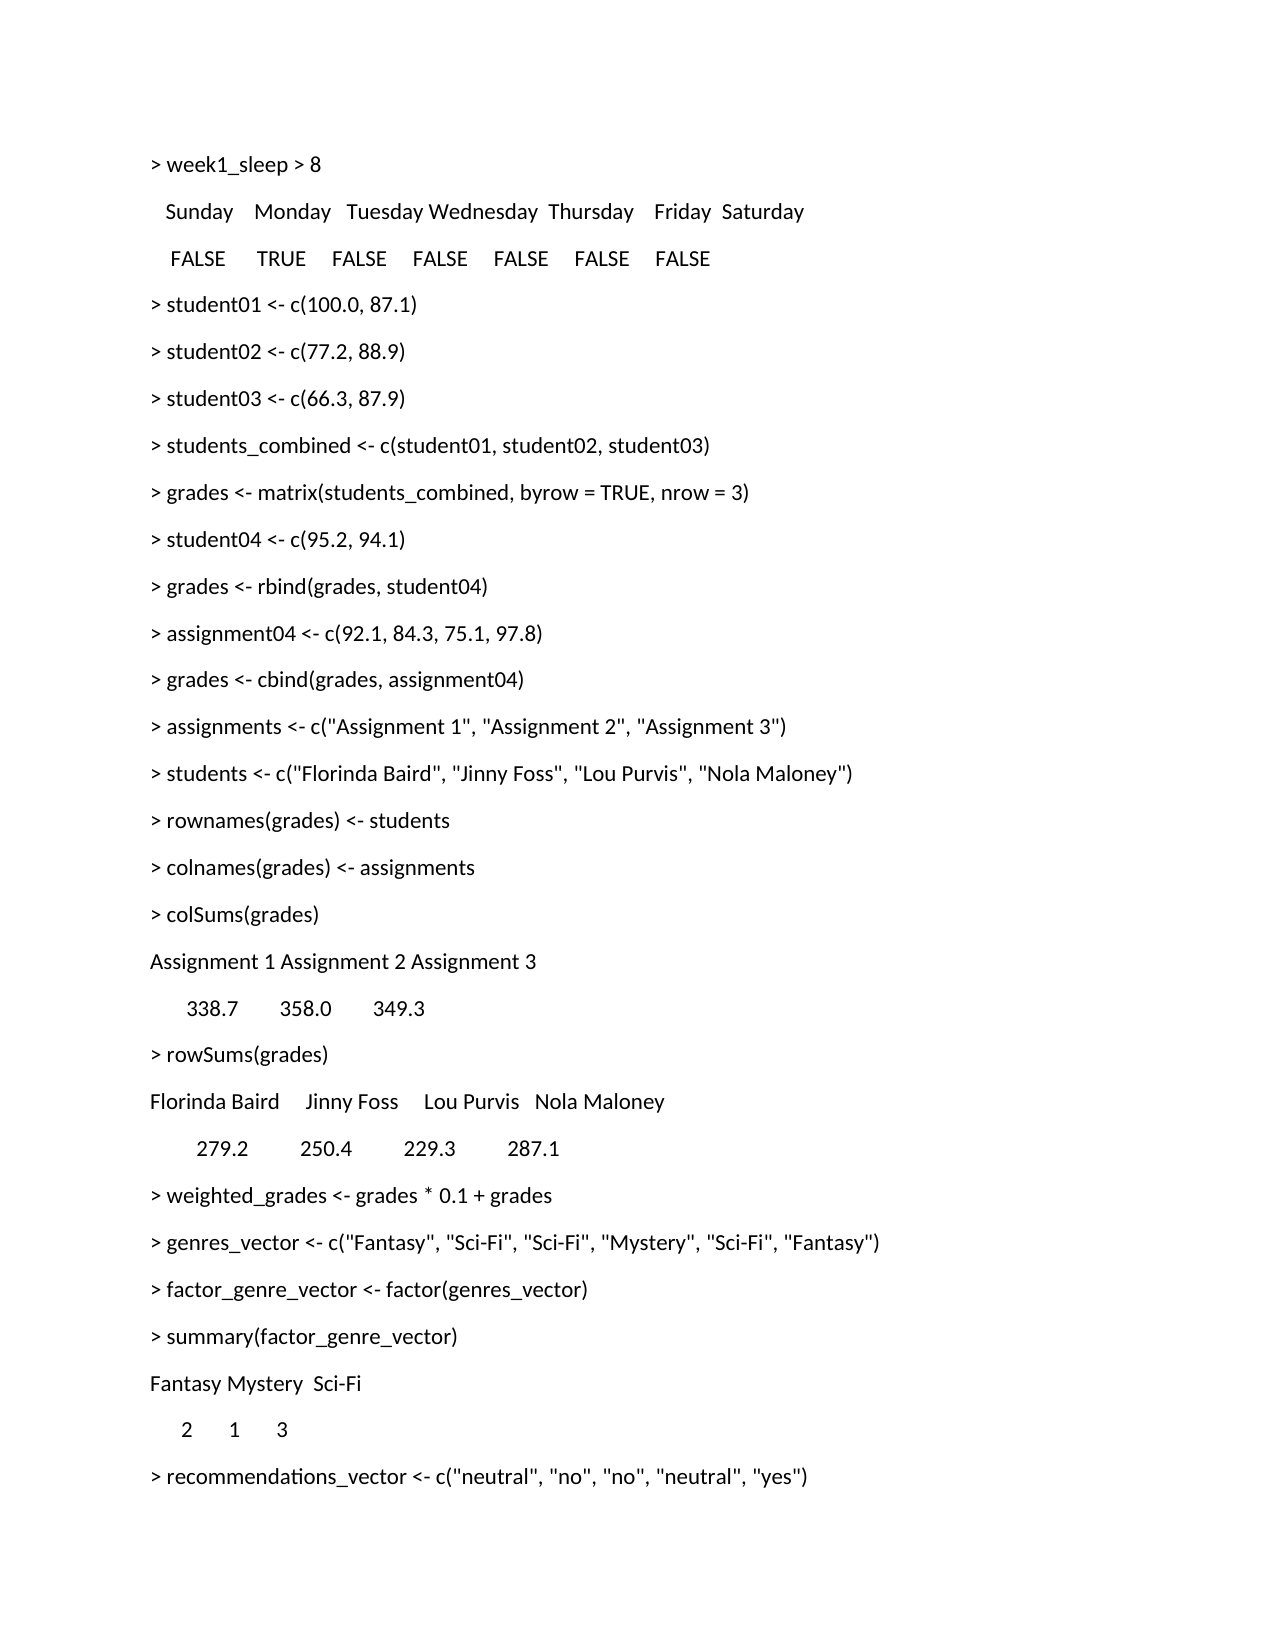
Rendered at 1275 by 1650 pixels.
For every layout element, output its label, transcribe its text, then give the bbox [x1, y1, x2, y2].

text > rownames(grades) <- students [150, 806, 1125, 834]
text Fantasy Mystery Sci-Fi [150, 1369, 1125, 1397]
text > assignment04 <- c(92.1, 84.3, 75.1, 97.8) [150, 619, 1125, 647]
text > grades <- matrix(students_combined, byrow = TRUE, nrow = 3) [150, 478, 1125, 506]
text > recommendations_vector <- c("neutral", "no", "no", "neutral", "yes") [150, 1462, 1125, 1491]
text > colnames(grades) <- assignments [150, 853, 1125, 881]
text > students <- c("Florinda Baird", "Jinny Foss", "Lou Purvis", "Nola Maloney") [150, 759, 1125, 787]
text > summary(factor_genre_vector) [150, 1322, 1125, 1350]
text > colSums(grades) [150, 900, 1125, 928]
text > rowSums(grades) [150, 1041, 1125, 1069]
text Assignment 1 Assignment 2 Assignment 3 [150, 947, 1125, 975]
text FALSE TRUE FALSE FALSE FALSE FALSE FALSE [150, 244, 1125, 272]
text > week1_sleep > 8 [150, 150, 1125, 178]
text > grades <- cbind(grades, assignment04) [150, 666, 1125, 694]
text > factor_genre_vector <- factor(genres_vector) [150, 1275, 1125, 1303]
text > student04 <- c(95.2, 94.1) [150, 525, 1125, 553]
text > grades <- rbind(grades, student04) [150, 572, 1125, 600]
text > student03 <- c(66.3, 87.9) [150, 384, 1125, 412]
text > student01 <- c(100.0, 87.1) [150, 291, 1125, 319]
text > weighted_grades <- grades * 0.1 + grades [150, 1181, 1125, 1209]
text Florinda Baird Jinny Foss Lou Purvis Nola Maloney [150, 1087, 1125, 1116]
text 2 1 3 [150, 1416, 1125, 1444]
text 279.2 250.4 229.3 287.1 [150, 1134, 1125, 1162]
text > assignments <- c("Assignment 1", "Assignment 2", "Assignment 3") [150, 712, 1125, 741]
text > students_combined <- c(student01, student02, student03) [150, 431, 1125, 459]
text > student02 <- c(77.2, 88.9) [150, 337, 1125, 366]
text 338.7 358.0 349.3 [150, 994, 1125, 1022]
text Sunday Monday Tuesday Wednesday Thursday Friday Saturday [150, 197, 1125, 225]
text > genres_vector <- c("Fantasy", "Sci-Fi", "Sci-Fi", "Mystery", "Sci-Fi", "Fantasy") [150, 1228, 1125, 1256]
